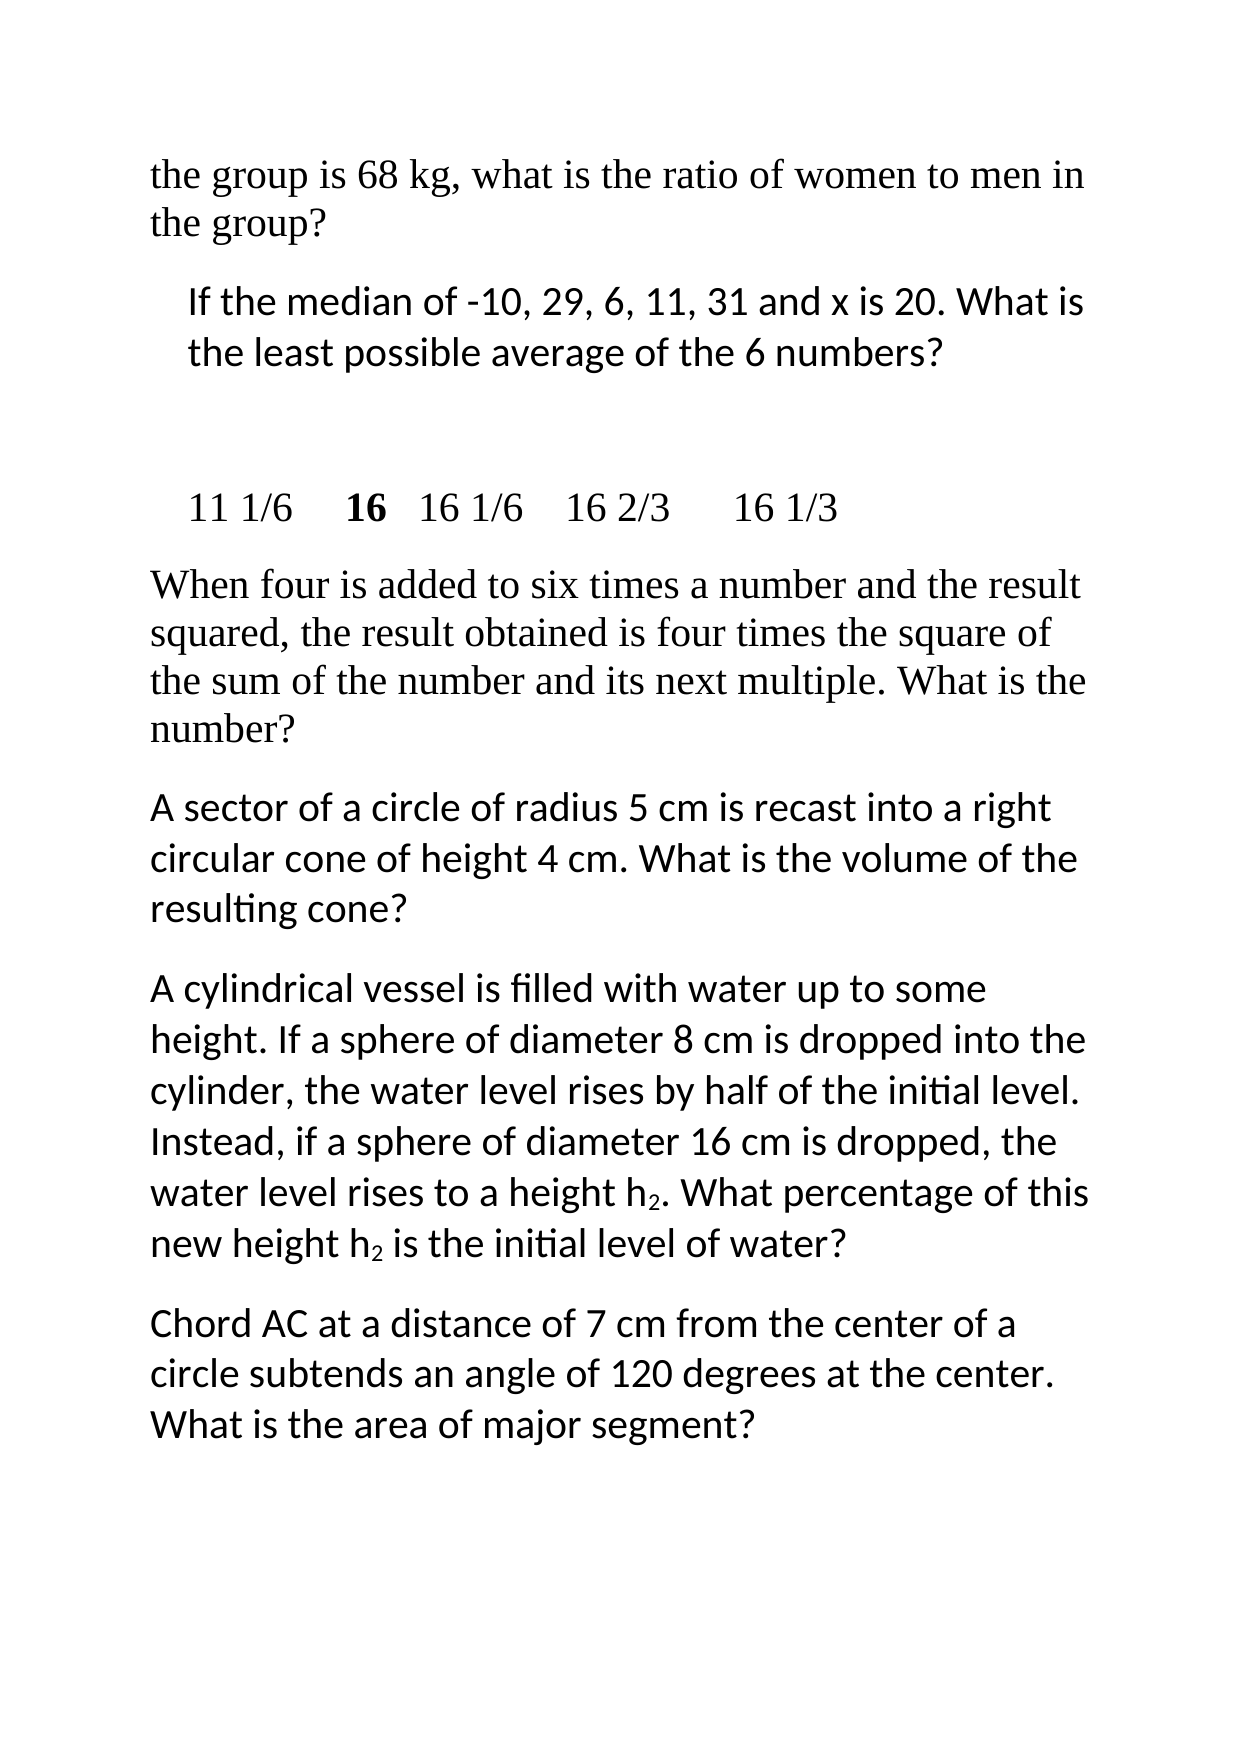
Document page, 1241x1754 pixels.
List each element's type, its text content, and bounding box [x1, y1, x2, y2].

text 11 1/6 16 16 1/6 16 2/3 16 1/3 [187, 483, 1090, 531]
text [150, 150, 1090, 246]
text A sector of a circle of radius 5 cm is recast into a right circular cone of height 4 cm. What is the volume of the resulting cone? [150, 781, 1090, 933]
text A cylindrical vessel is filled with water up to some height. If a sphere of diameter 8 cm is dropped into the cylinder, the water level rises by half of the initial level. Instead, if a sphere of diameter 16 cm is dropped, the water level rises to a height h2. What percentage of this new height h2 is the initial level of water? [150, 962, 1090, 1267]
text If the median of -10, 29, 6, 11, 31 and x is 20. What is the least possible average of the 6 numbers? [187, 275, 1090, 377]
text Chord AC at a distance of 7 cm from the center of a circle subtends an angle of 120 degrees at the center. What is the area of major segment? [150, 1297, 1090, 1449]
text When four is added to six times a number and the result squared, the result obtained is four times the square of the sum of the number and its next multiple. What is the number? [150, 560, 1090, 752]
